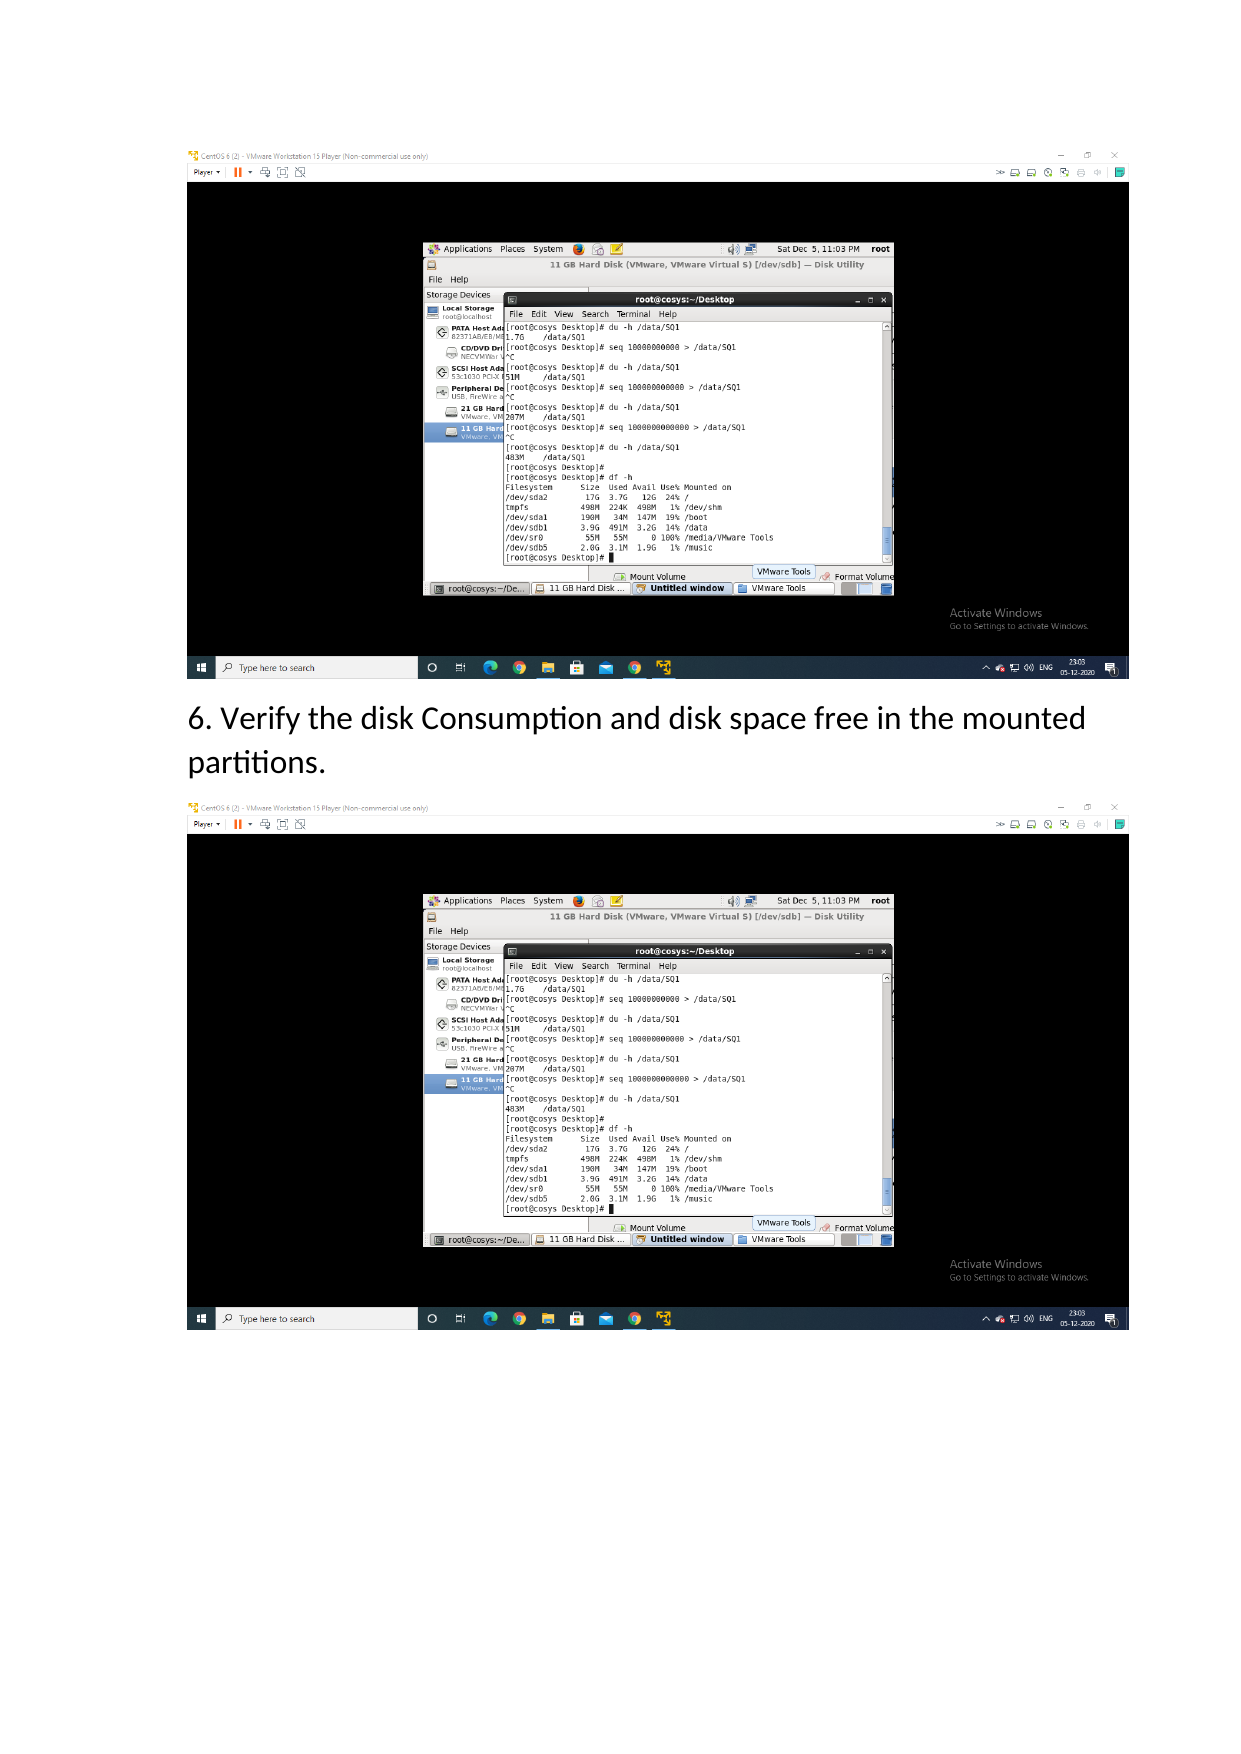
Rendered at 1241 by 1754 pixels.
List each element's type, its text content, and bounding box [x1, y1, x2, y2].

text 6. Verify the disk Consumption and disk space free in the mounted partitions. [187, 697, 1090, 782]
picture [187, 801, 1129, 1330]
picture [187, 149, 1129, 679]
